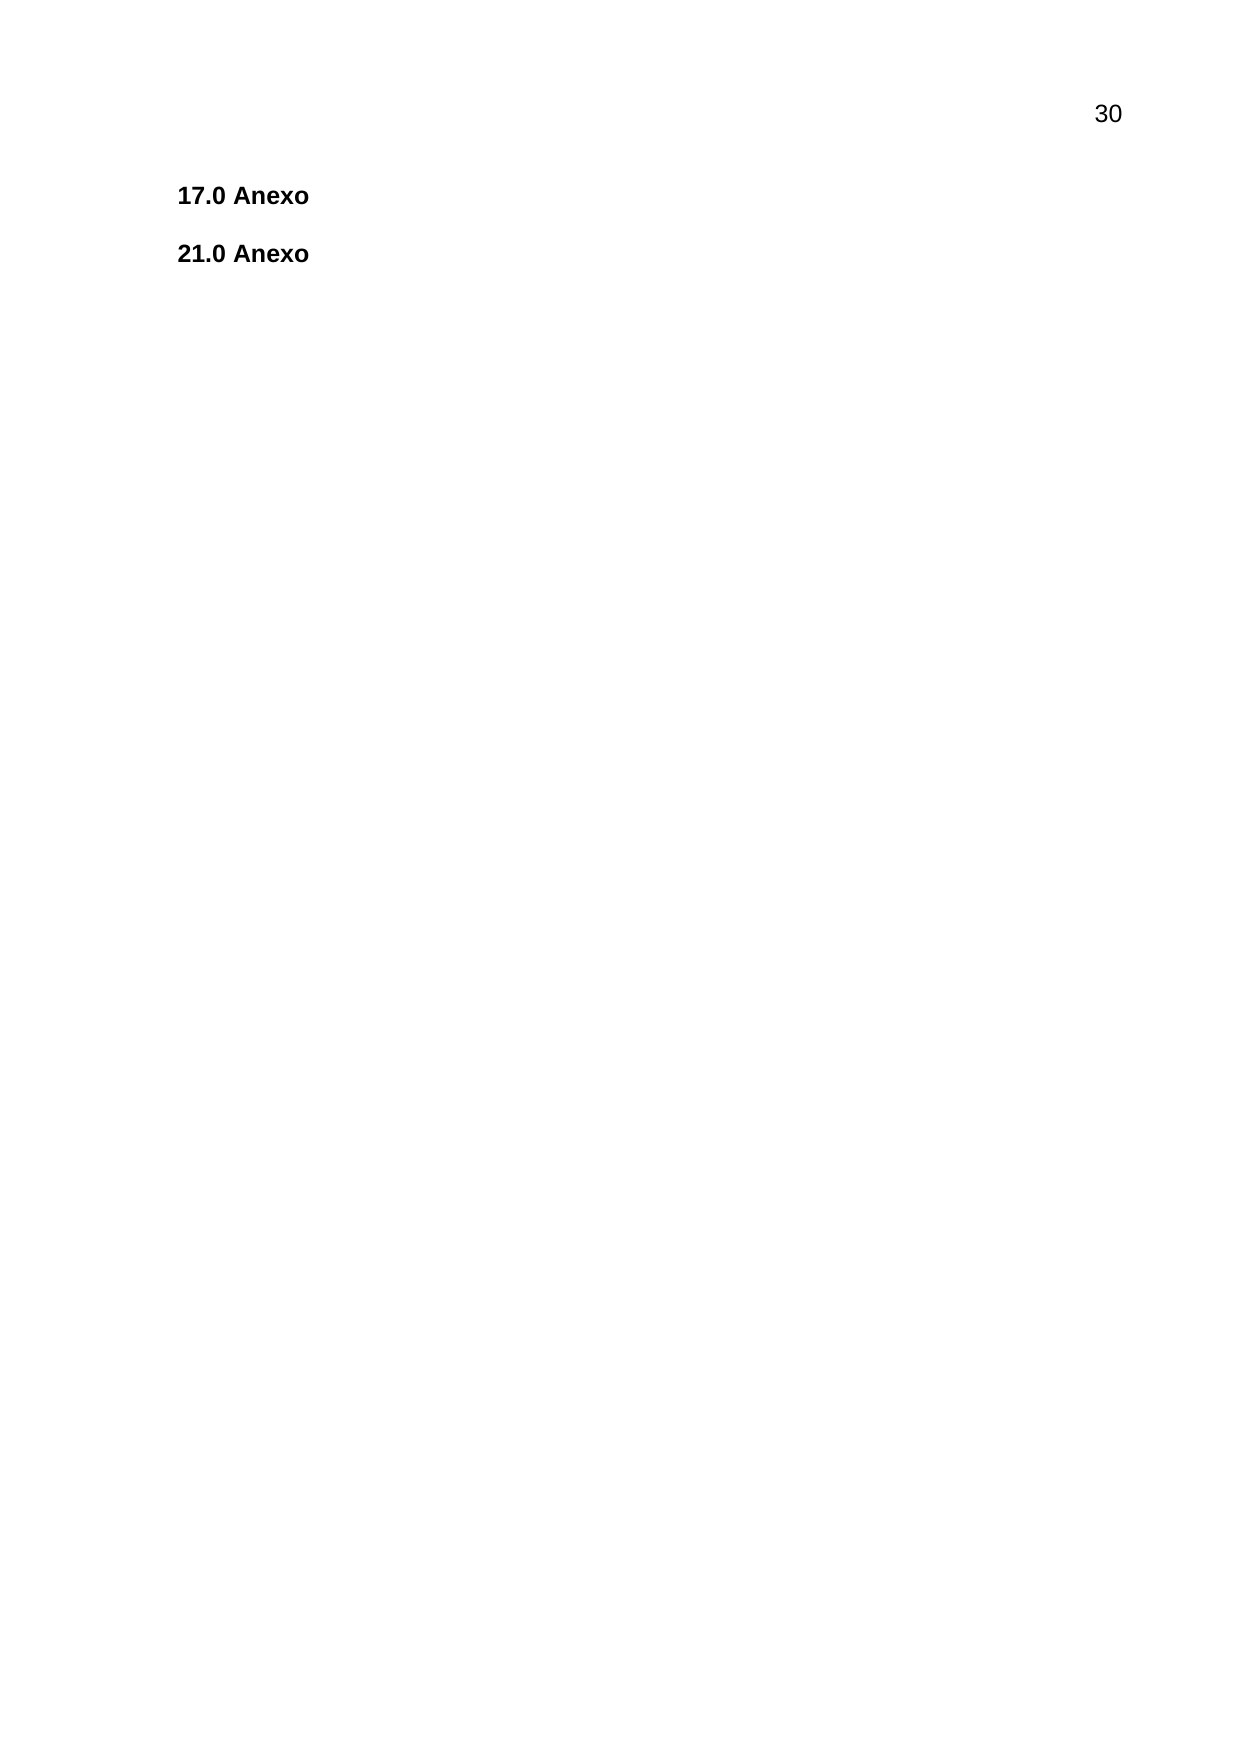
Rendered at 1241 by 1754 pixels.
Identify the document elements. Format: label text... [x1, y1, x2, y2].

text 17.0 Anexo [177, 181, 1122, 210]
text 21.0 Anexo [177, 239, 1122, 268]
